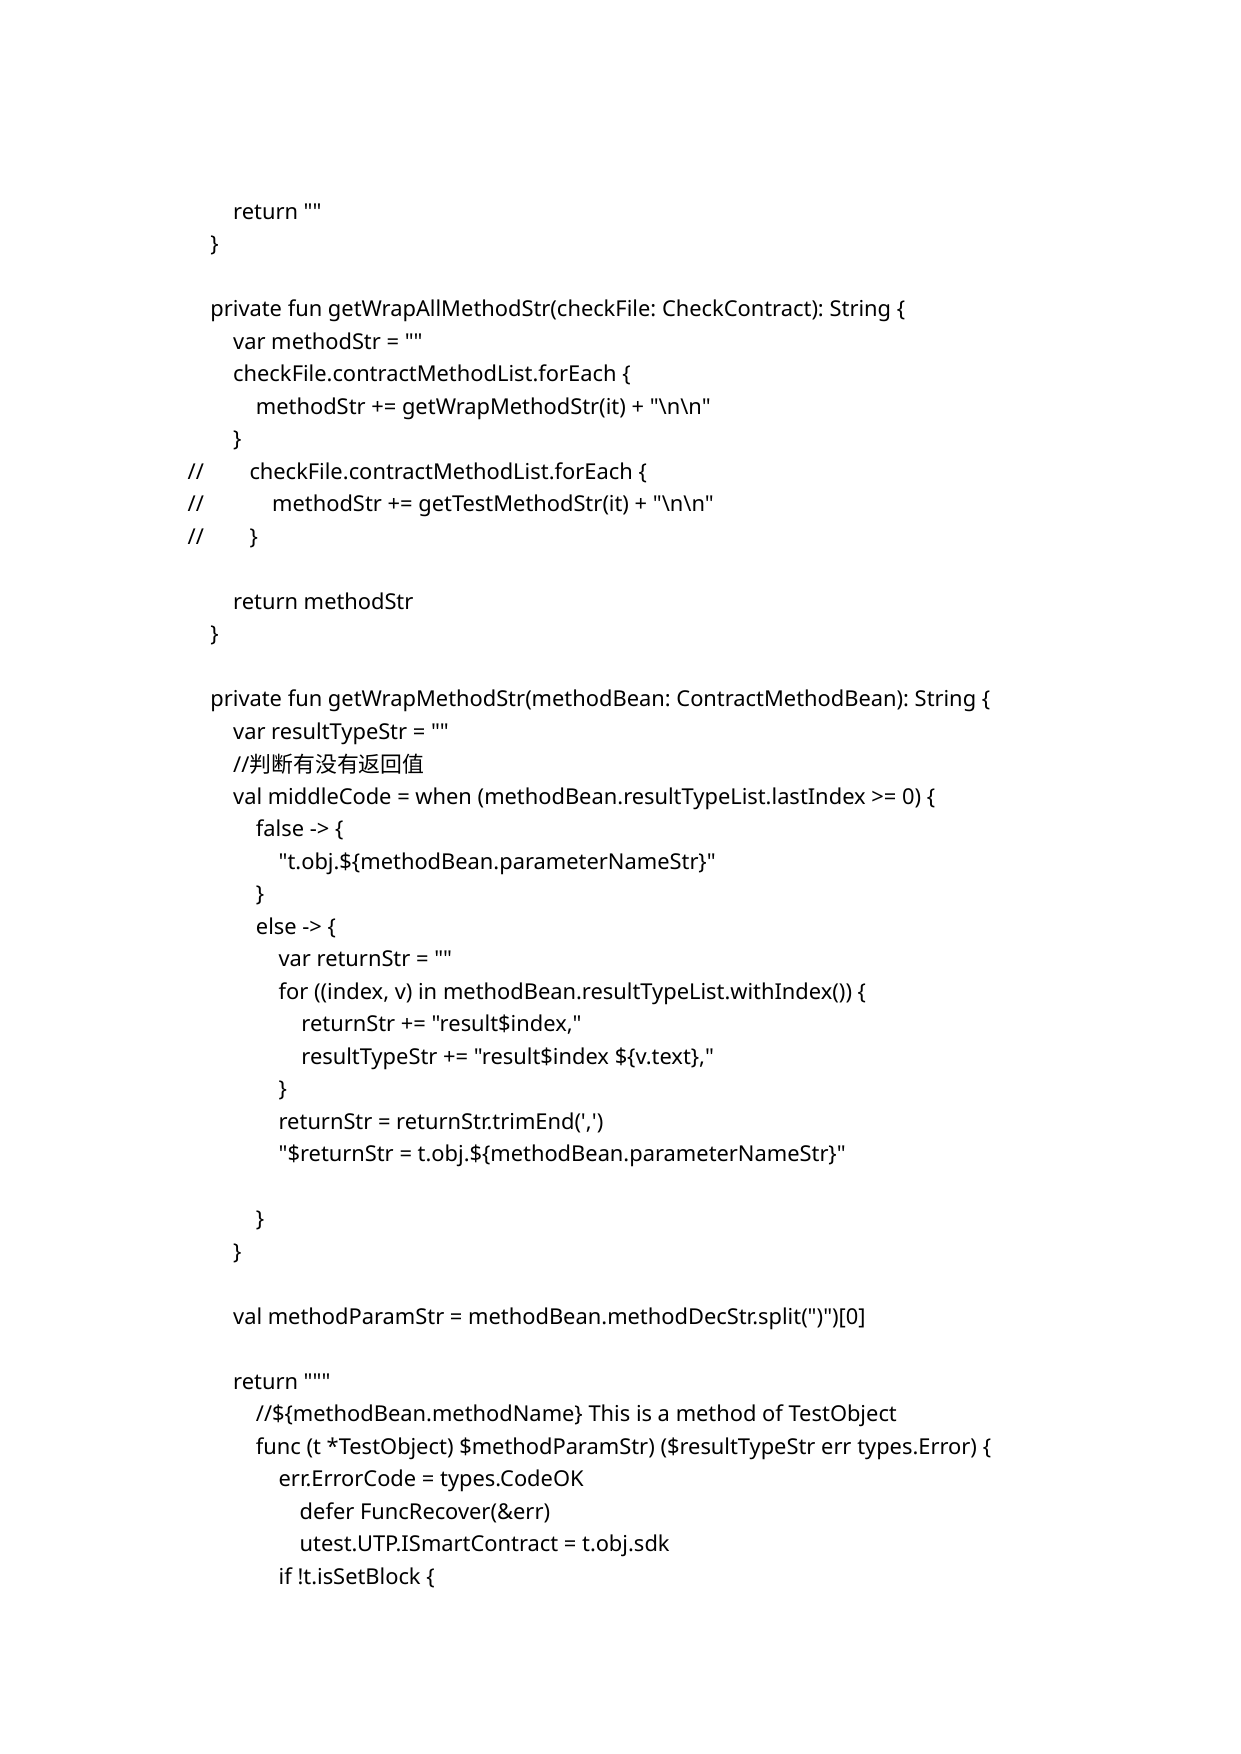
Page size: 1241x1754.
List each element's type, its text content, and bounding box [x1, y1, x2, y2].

text else -> { [187, 909, 1053, 942]
text resultTypeStr += "result$index ${v.text}," [187, 1039, 1053, 1072]
text // methodStr += getTestMethodStr(it) + "\n\n" [187, 487, 1053, 519]
text return methodStr [187, 584, 1053, 617]
text } [187, 1202, 1053, 1234]
text checkFile.contractMethodList.forEach { [187, 357, 1053, 389]
text //${methodBean.methodName} This is a method of TestObject [187, 1397, 1053, 1429]
text for ((index, v) in methodBean.resultTypeList.withIndex()) { [187, 974, 1053, 1007]
text return """ [187, 1364, 1053, 1397]
text } [187, 877, 1053, 909]
text return "" [187, 194, 1053, 227]
text returnStr += "result$index," [187, 1007, 1053, 1039]
text } [187, 227, 1053, 259]
text methodStr += getWrapMethodStr(it) + "\n\n" [187, 389, 1053, 422]
text returnStr = returnStr.trimEnd(',') [187, 1104, 1053, 1137]
text private fun getWrapMethodStr(methodBean: ContractMethodBean): String { [187, 682, 1053, 714]
text false -> { [187, 812, 1053, 844]
text utest.UTP.ISmartContract = t.obj.sdk [187, 1527, 1053, 1559]
text var resultTypeStr = "" [187, 714, 1053, 747]
text if !t.isSetBlock { [187, 1559, 1053, 1592]
text var returnStr = "" [187, 942, 1053, 974]
text err.ErrorCode = types.CodeOK [187, 1462, 1053, 1494]
text val middleCode = when (methodBean.resultTypeList.lastIndex >= 0) { [187, 779, 1053, 812]
text defer FuncRecover(&err) [187, 1494, 1053, 1527]
text // } [187, 519, 1053, 552]
text val methodParamStr = methodBean.methodDecStr.split(")")[0] [187, 1299, 1053, 1332]
text // checkFile.contractMethodList.forEach { [187, 454, 1053, 487]
text } [187, 617, 1053, 649]
text var methodStr = "" [187, 324, 1053, 357]
text "t.obj.${methodBean.parameterNameStr}" [187, 844, 1053, 877]
text } [187, 422, 1053, 454]
text } [187, 1234, 1053, 1267]
text func (t *TestObject) $methodParamStr) ($resultTypeStr err types.Error) { [187, 1429, 1053, 1462]
text } [187, 1072, 1053, 1104]
text "$returnStr = t.obj.${methodBean.parameterNameStr}" [187, 1137, 1053, 1169]
text private fun getWrapAllMethodStr(checkFile: CheckContract): String { [187, 292, 1053, 324]
text //判断有没有返回值 [187, 747, 1053, 779]
